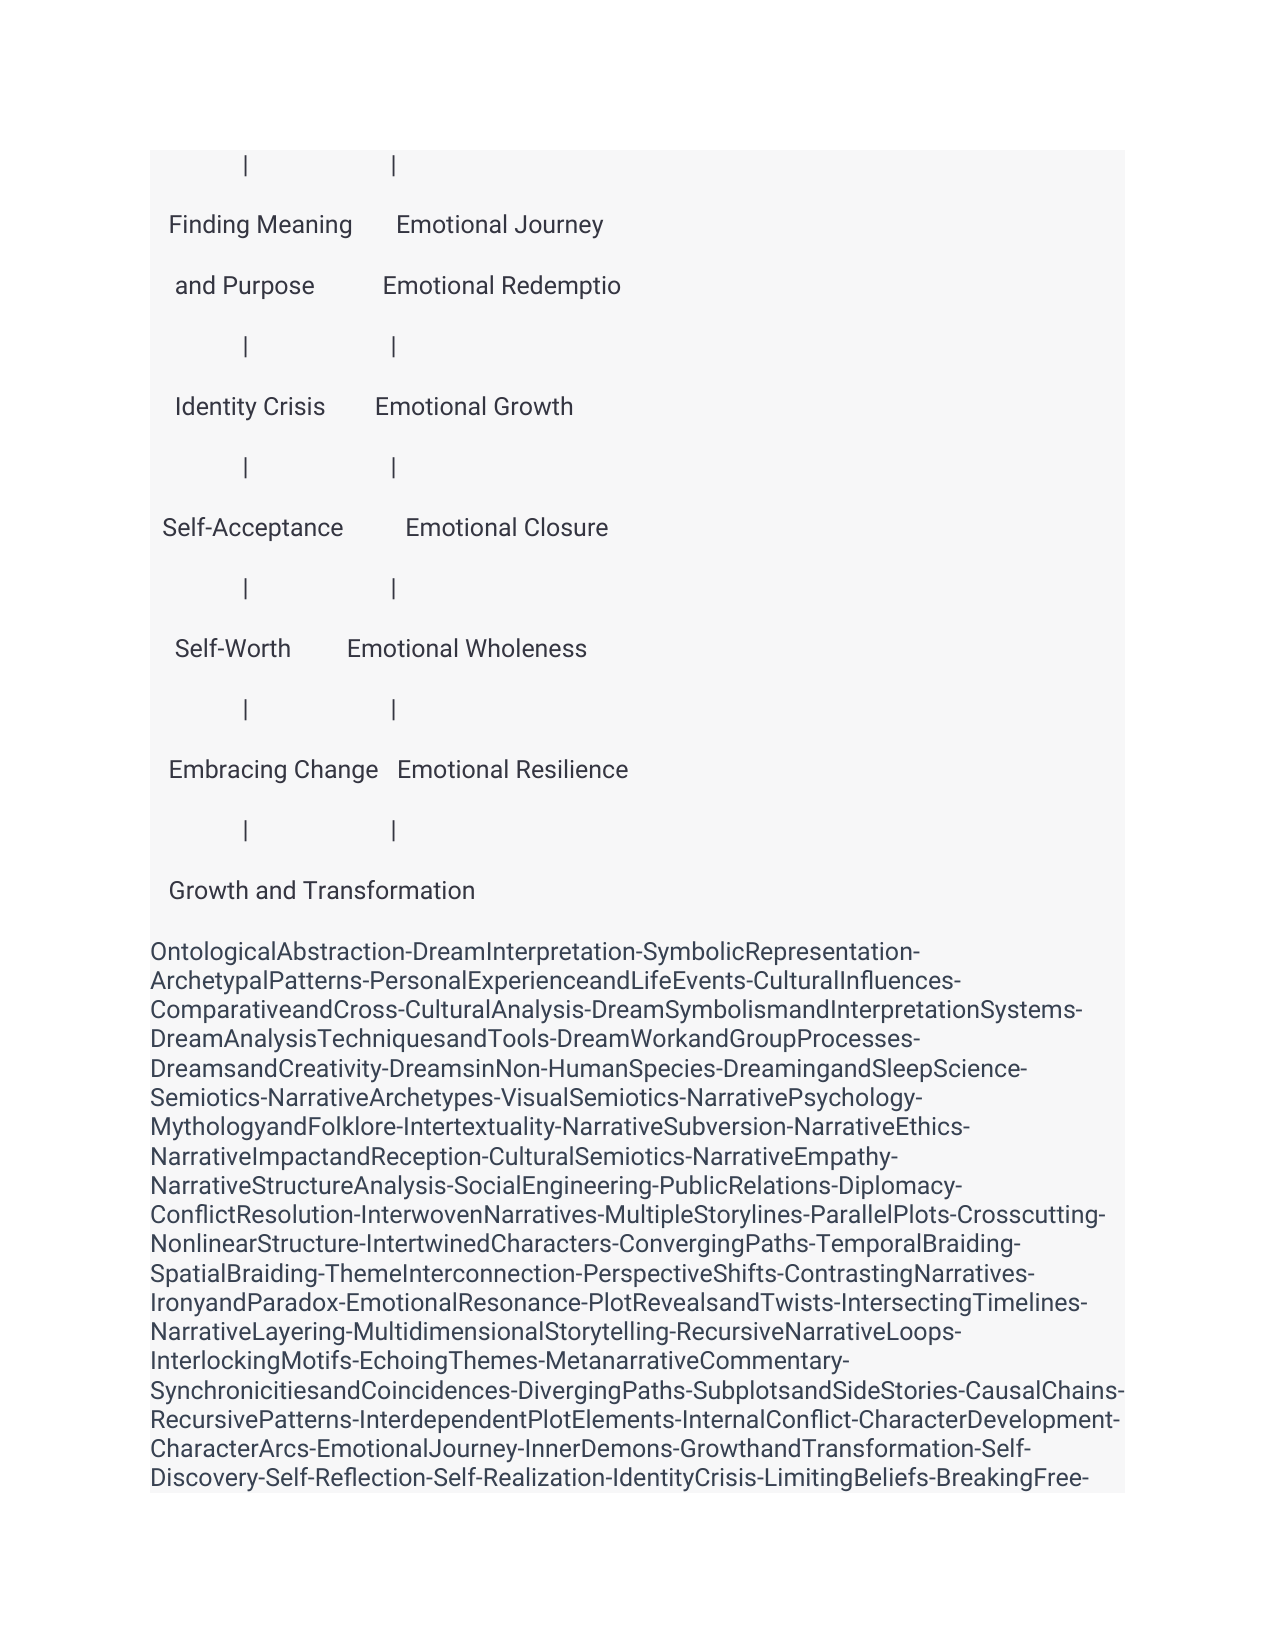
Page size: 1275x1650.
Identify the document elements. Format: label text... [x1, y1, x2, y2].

text and Purpose Emotional Redemptio [150, 271, 1125, 300]
text | | [150, 816, 1125, 845]
text Embracing Change Emotional Resilience [150, 755, 1125, 784]
text Identity Crisis Emotional Growth [150, 392, 1125, 421]
text | | [150, 574, 1125, 603]
text | | [150, 332, 1125, 361]
text Finding Meaning Emotional Journey [150, 211, 1125, 240]
text Self-Acceptance Emotional Closure [150, 513, 1125, 542]
text | | [150, 453, 1125, 482]
text Growth and Transformation [150, 876, 1125, 906]
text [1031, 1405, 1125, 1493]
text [150, 937, 1125, 1376]
text | | [150, 150, 1125, 179]
text Self-Worth Emotional Wholeness [150, 634, 1125, 663]
text | | [150, 695, 1125, 724]
